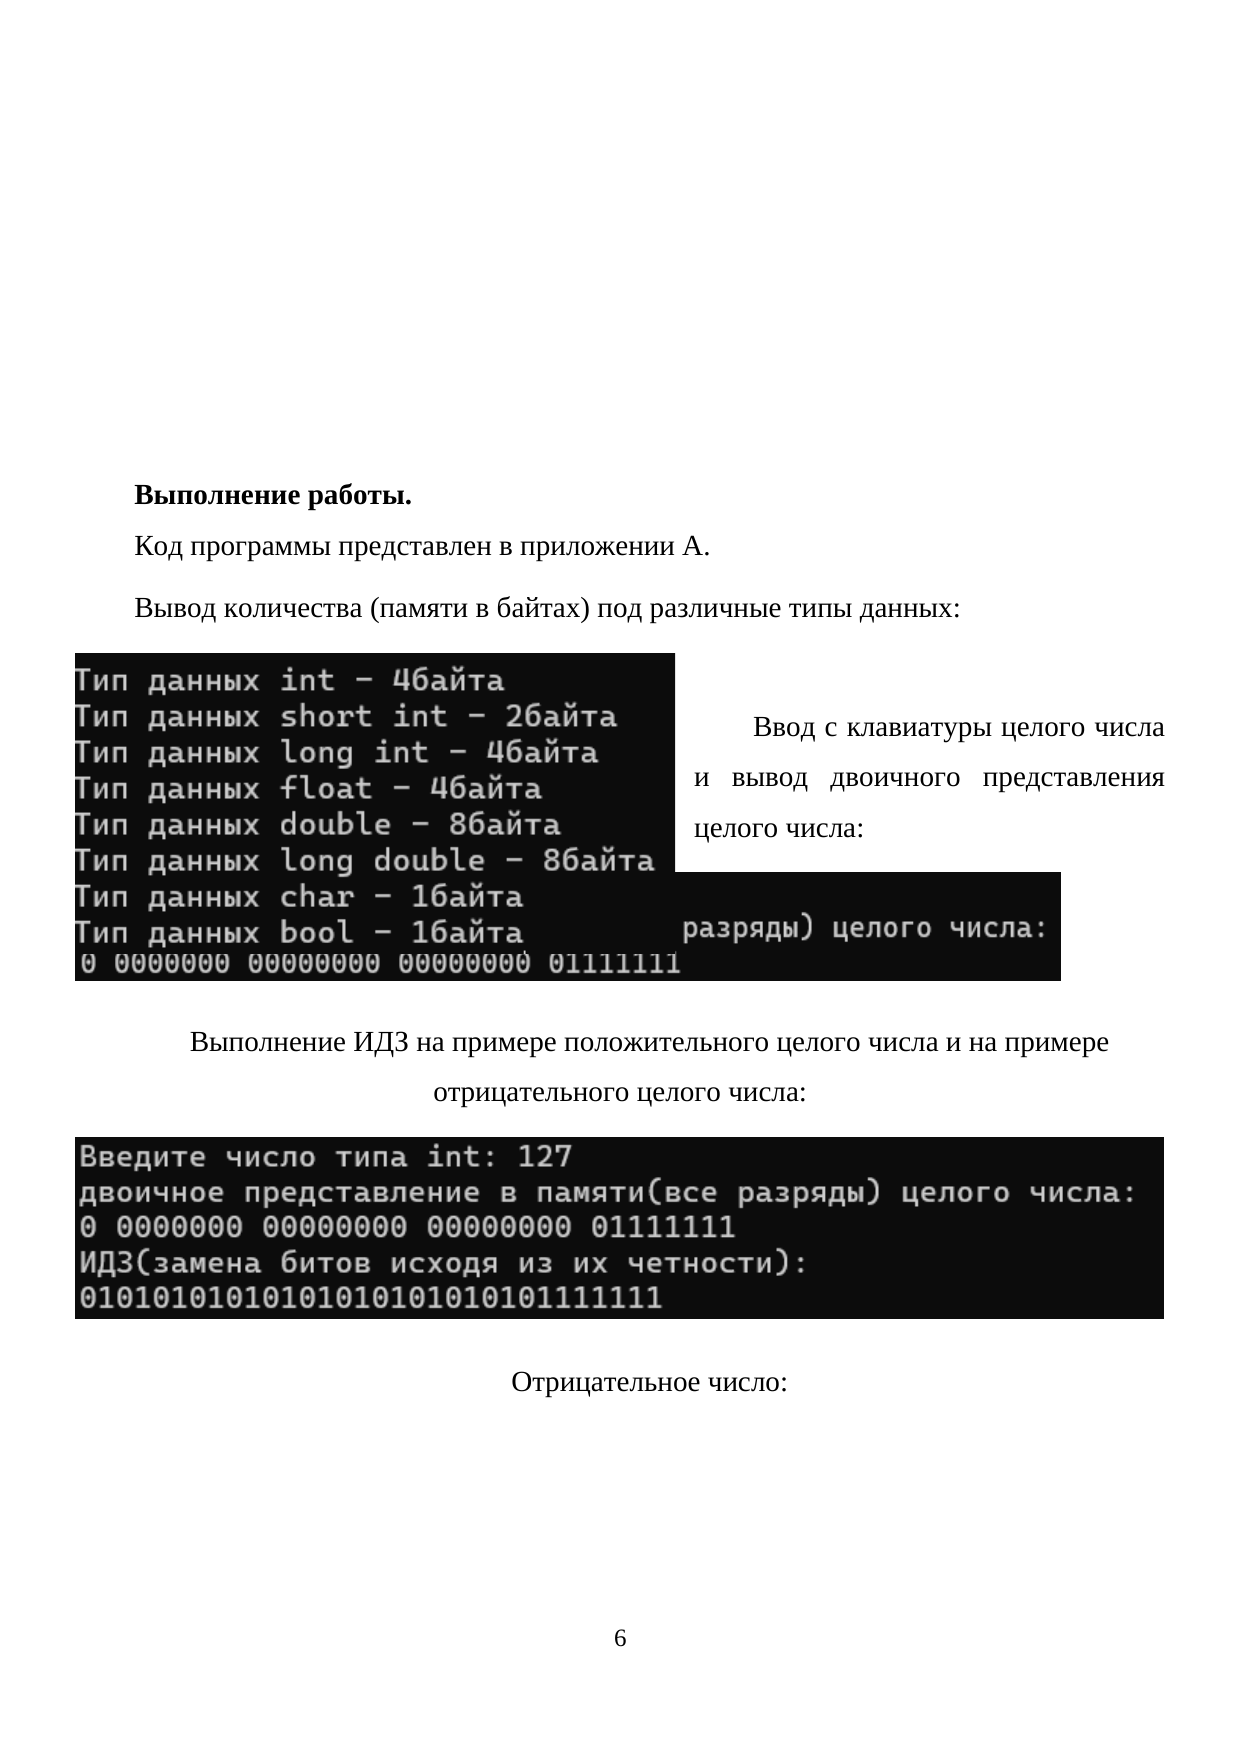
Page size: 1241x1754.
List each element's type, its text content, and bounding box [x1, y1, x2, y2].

text Отрицательное число: [75, 1137, 1165, 1398]
text Выполнение работы. [75, 477, 1165, 511]
text Код программы представлен в приложении А. [75, 528, 1165, 561]
text Выполнение ИДЗ на примере положительного целого числа и на примере отрицательного целого числа: [75, 928, 1165, 1108]
text Вывод количества (памяти в байтах) под различные типы данных: [75, 591, 1165, 624]
text Ввод с клавиатуры целого числа и вывод двоичного представления целого числа: [675, 709, 1165, 843]
